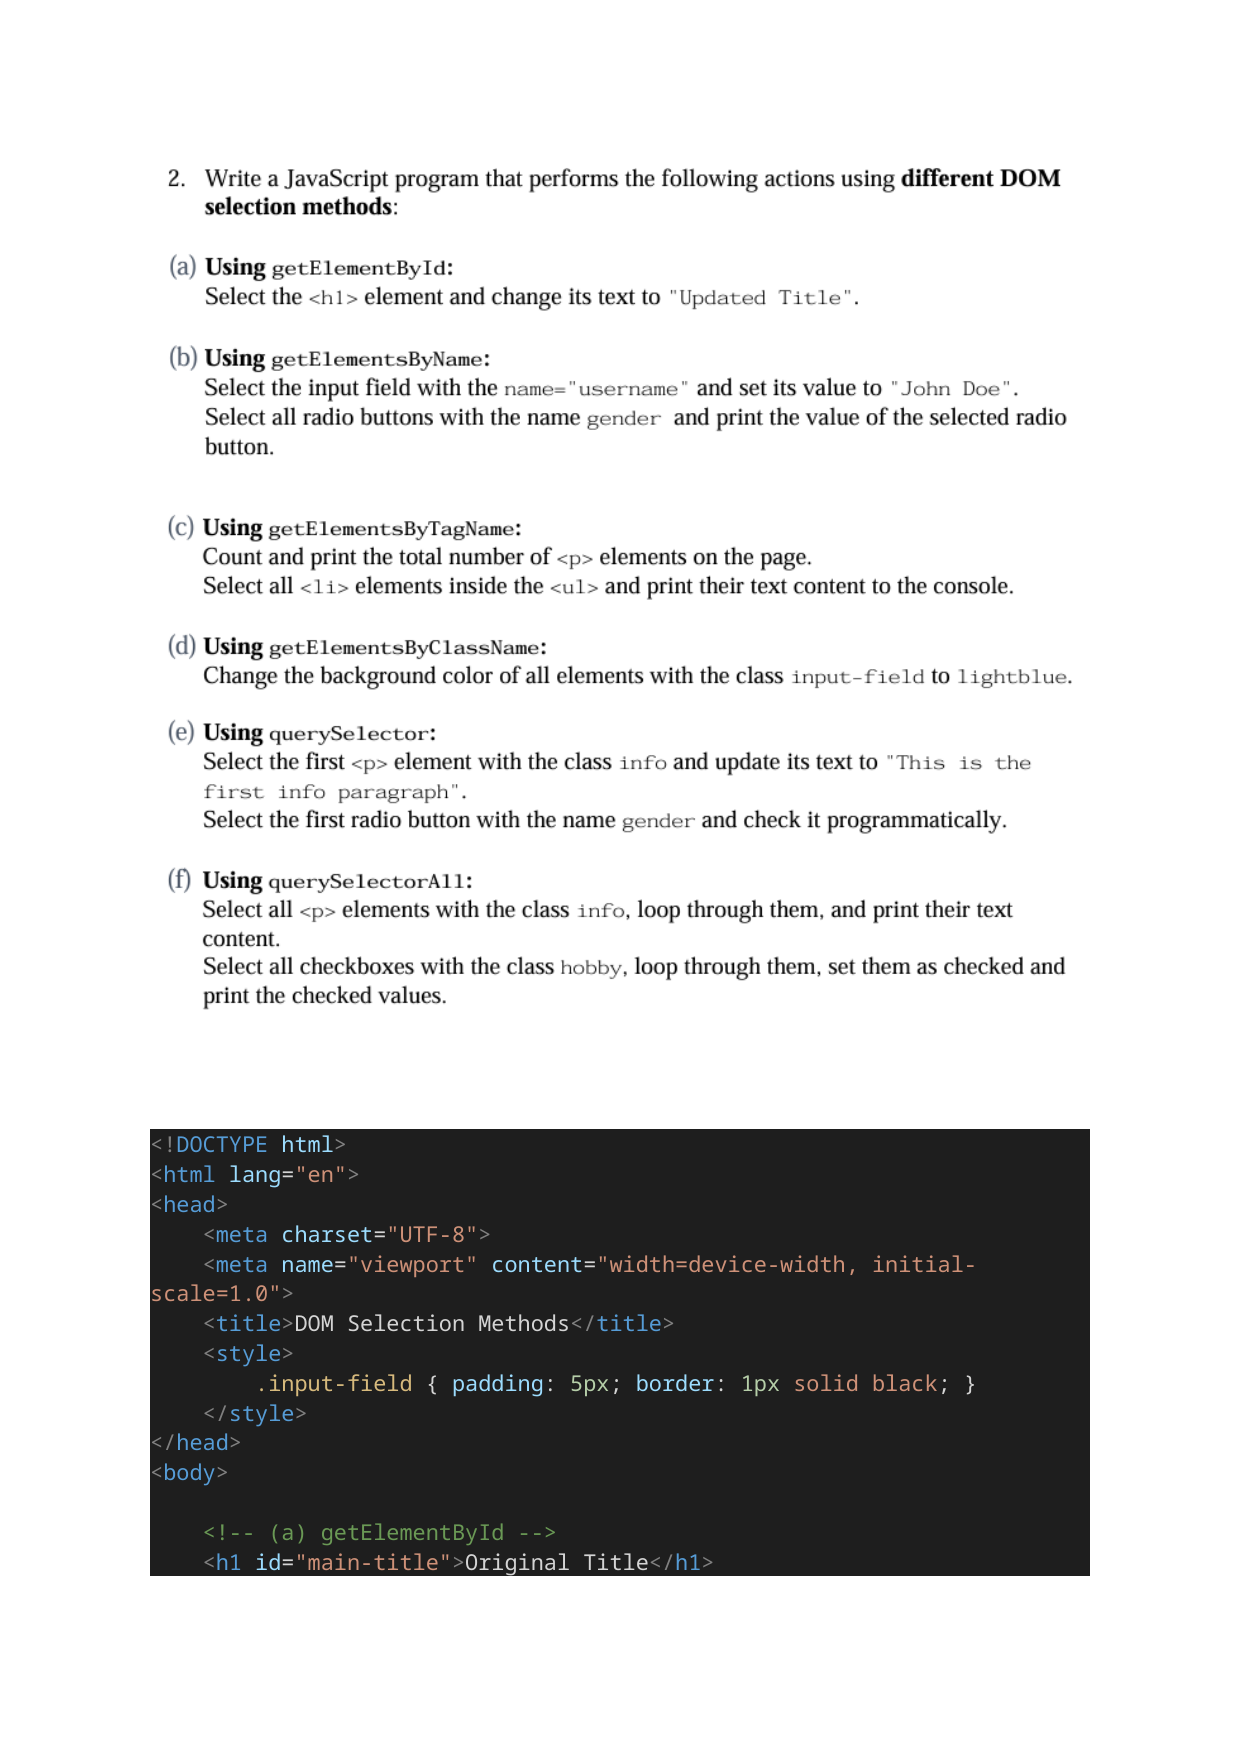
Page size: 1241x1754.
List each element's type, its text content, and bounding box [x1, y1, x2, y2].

picture [150, 150, 1091, 489]
text <head> [150, 1189, 1090, 1219]
text <meta charset="UTF-8"> [150, 1219, 1090, 1249]
text </head> [150, 1427, 1090, 1457]
picture [150, 491, 1091, 1017]
text <!DOCTYPE html> [150, 1129, 1090, 1159]
text <html lang="en"> [150, 1159, 1090, 1189]
text .input-field { padding: 5px; border: 1px solid black; } [150, 1368, 1090, 1398]
text <body> [150, 1457, 1090, 1487]
text <h1 id="main-title">Original Title</h1> [150, 1547, 1090, 1576]
text <meta name="viewport" content="width=device-width, initial-scale=1.0"> [150, 1249, 1090, 1308]
text <style> [150, 1338, 1090, 1368]
text </style> [150, 1398, 1090, 1427]
text <!-- (a) getElementById --> [150, 1517, 1090, 1547]
text <title>DOM Selection Methods</title> [150, 1308, 1090, 1338]
